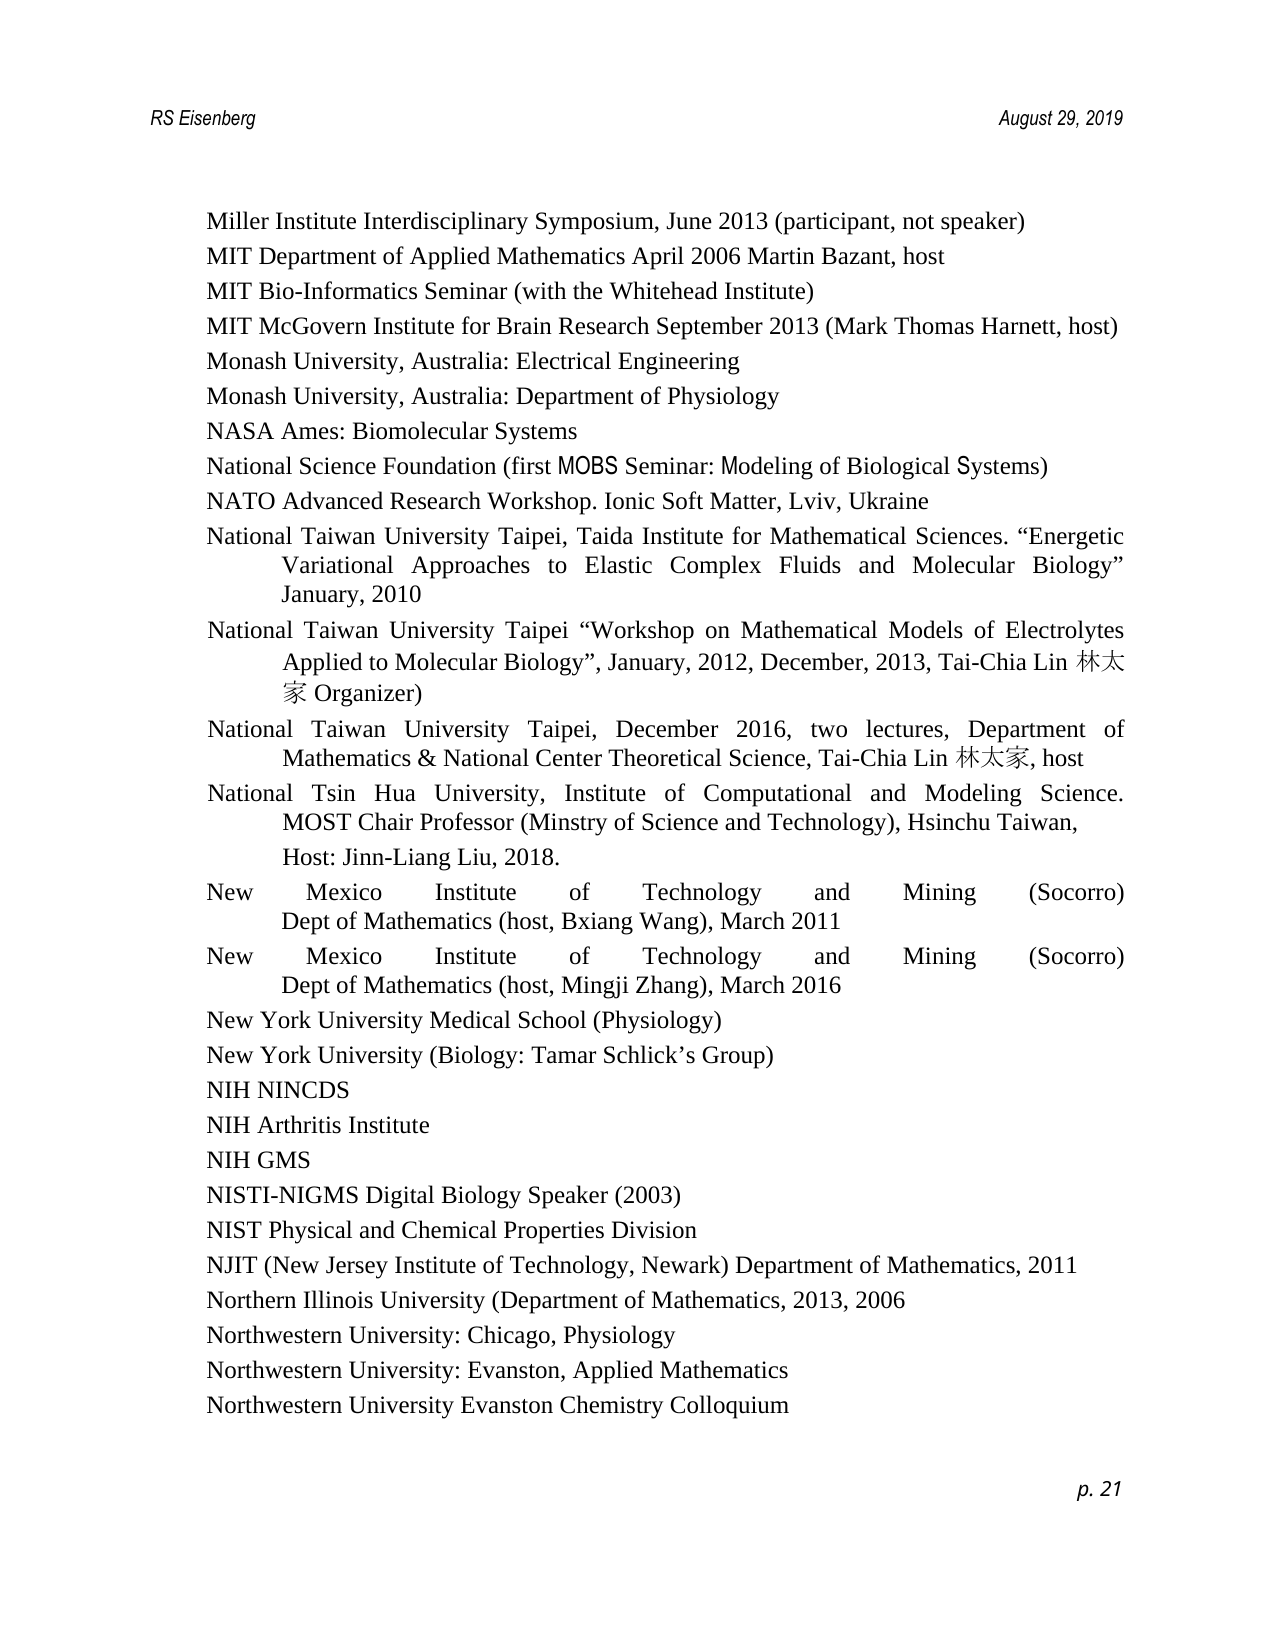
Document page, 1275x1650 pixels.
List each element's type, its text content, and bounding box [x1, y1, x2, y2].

text MIT Bio-Informatics Seminar (with the Whitehead Institute) [206, 276, 1125, 305]
text NATO Advanced Research Workshop. Ionic Soft Matter, Lviv, Ukraine [206, 486, 1125, 515]
text Northern Illinois University (Department of Mathematics, 2013, 2006 [206, 1285, 1125, 1313]
text Monash University, Australia: Department of Physiology [206, 381, 1125, 410]
text New Mexico Institute of Technology and Mining (Socorro) Dept of Mathematics (host, Bxiang Wang), March 2011 [206, 877, 1125, 935]
text National Taiwan University Taipei, Taida Institute for Mathematical Sciences. “Energetic Variational Approaches to Elastic Complex Fluids and Molecular Biology” January, 2010 [206, 521, 1125, 608]
text NIST Physical and Chemical Properties Division [206, 1215, 1125, 1243]
text New Mexico Institute of Technology and Mining (Socorro) Dept of Mathematics (host, Mingji Zhang), March 2016 [206, 941, 1125, 998]
text MIT Department of Applied Mathematics April 2006 Martin Bazant, host [206, 241, 1125, 270]
text NIH GMS [206, 1145, 1125, 1173]
text NISTI-NIGMS Digital Biology Speaker (2003) [206, 1180, 1125, 1208]
text Northwestern University Evanston Chemistry Colloquium [206, 1390, 1125, 1418]
text National Science Foundation (first MOBS Seminar: Modeling of Biological Systems) [206, 451, 1125, 480]
text National Tsin Hua University, Institute of Computational and Modeling Science. MOST Chair Professor (Minstry of Science and Technology), Hsinchu Taiwan, [207, 778, 1125, 836]
text Northwestern University: Evanston, Applied Mathematics [206, 1355, 1125, 1383]
text Monash University, Australia: Electrical Engineering [206, 346, 1125, 375]
text NASA Ames: Biomolecular Systems [206, 416, 1125, 445]
text Host: Jinn-Liang Liu, 2018. [207, 842, 1125, 871]
text National Taiwan University Taipei, December 2016, two lectures, Department of Mathematics & National Center Theoretical Science, Tai-Chia Lin 林太家, host [207, 714, 1125, 772]
text Miller Institute Interdisciplinary Symposium, June 2013 (participant, not speaker) [206, 206, 1125, 235]
text NIH NINCDS [206, 1075, 1125, 1103]
text Northwestern University: Chicago, Physiology [206, 1320, 1125, 1348]
text New York University (Biology: Tamar Schlick’s Group) [206, 1040, 1125, 1068]
text MIT McGovern Institute for Brain Research September 2013 (Mark Thomas Harnett, host) [206, 311, 1125, 340]
text National Taiwan University Taipei “Workshop on Mathematical Models of Electrolytes Applied to Molecular Biology”, January, 2012, December, 2013, Tai-Chia Lin 林太家 Organizer) [207, 614, 1125, 708]
text New York University Medical School (Physiology) [206, 1005, 1125, 1033]
text NIH Arthritis Institute [206, 1110, 1125, 1138]
text NJIT (New Jersey Institute of Technology, Newark) Department of Mathematics, 2011 [206, 1250, 1125, 1278]
